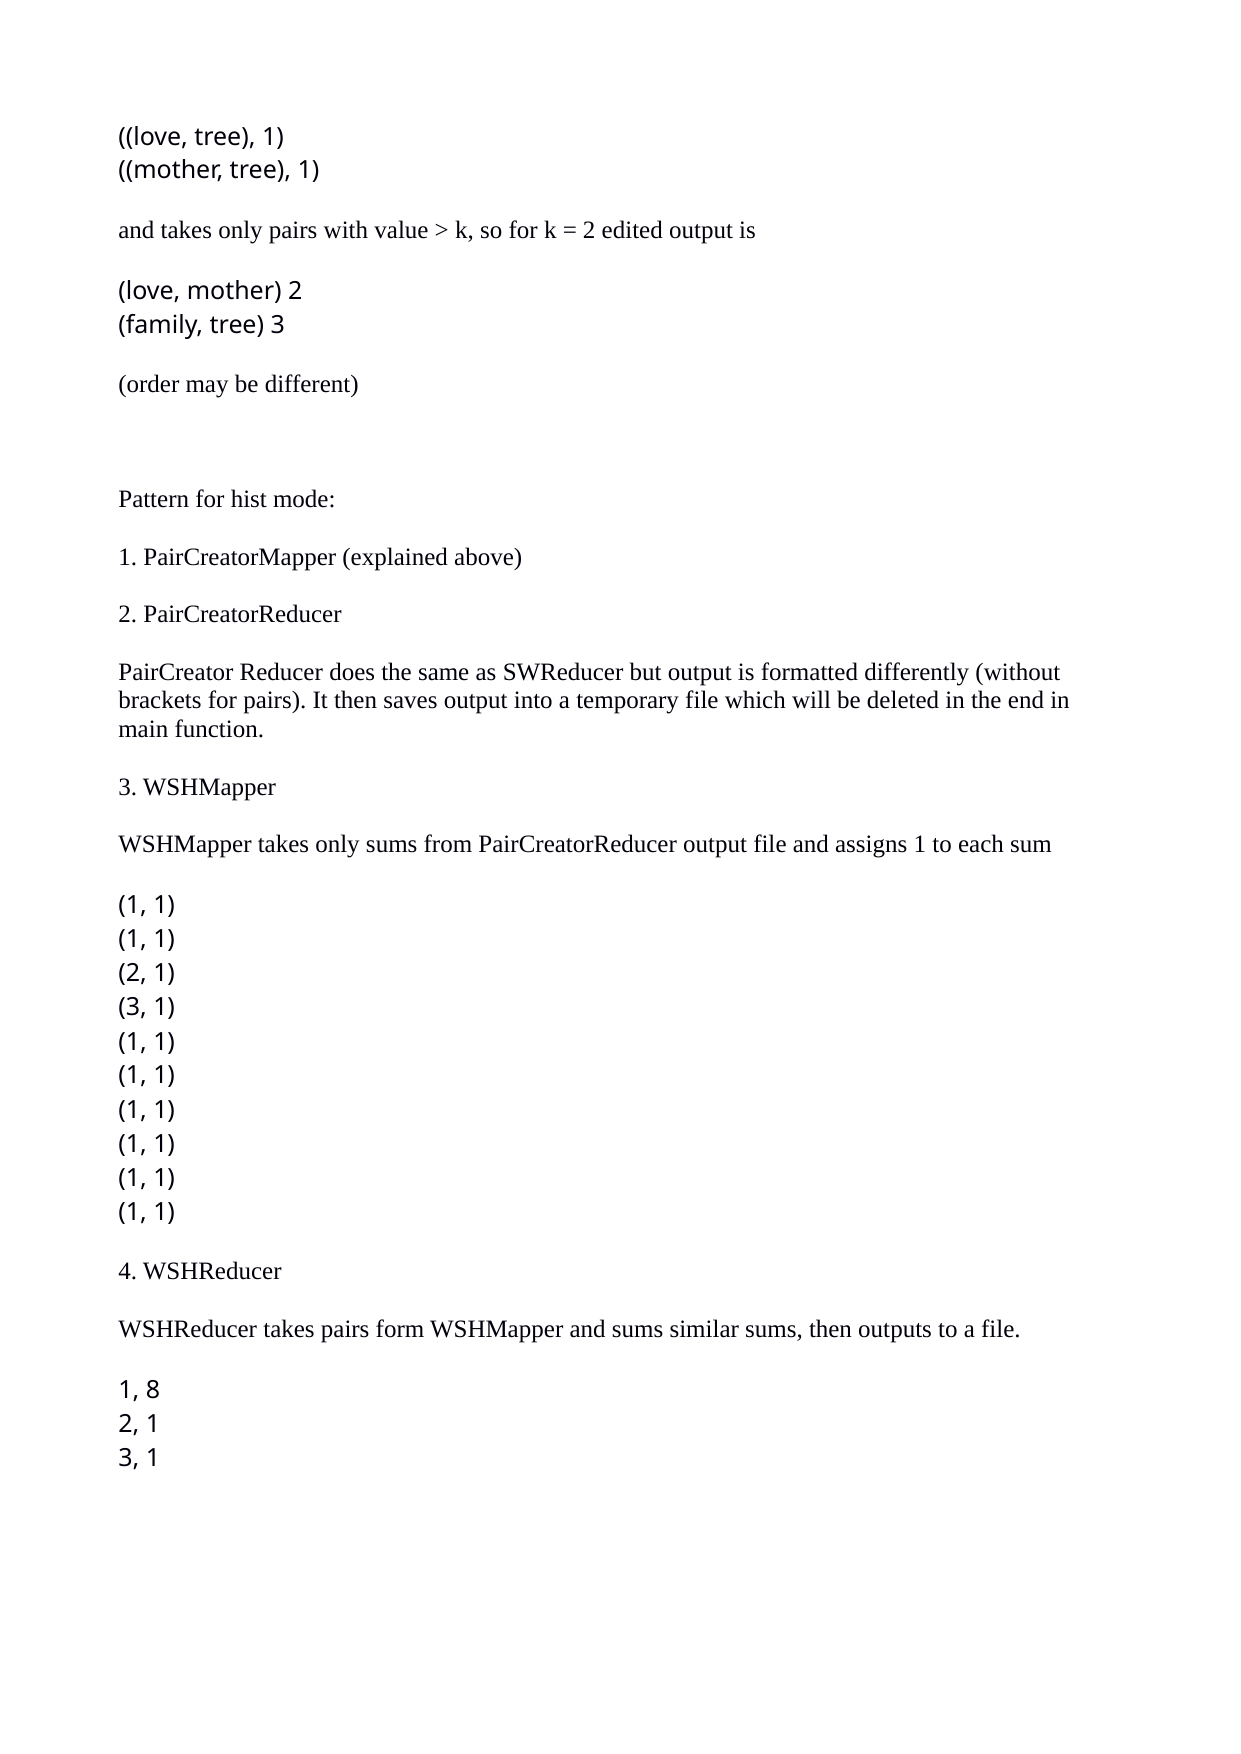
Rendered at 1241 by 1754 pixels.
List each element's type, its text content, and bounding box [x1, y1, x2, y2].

text (1, 1) [118, 921, 1122, 955]
text WSHMapper takes only sums from PairCreatorReducer output file and assigns 1 to each sum (1, 1) [118, 829, 1122, 921]
text Pattern for hist mode: [118, 484, 1122, 513]
text (1, 1) [118, 1193, 1122, 1227]
text (1, 1) [118, 1023, 1122, 1057]
text (love, mother) 2 [118, 272, 1122, 307]
text (2, 1) [118, 955, 1122, 989]
text (1, 1) [118, 1125, 1122, 1159]
text 2. PairCreatorReducer [118, 599, 1122, 628]
text (3, 1) [118, 989, 1122, 1023]
text 4. WSHReducer [118, 1256, 1122, 1285]
text (1, 1) [118, 1091, 1122, 1125]
text 1. PairCreatorMapper (explained above) [118, 542, 1122, 571]
text and takes only pairs with value > k, so for k = 2 edited output is [118, 215, 1122, 272]
text (1, 1) [118, 1057, 1122, 1091]
text ((love, tree), 1) [118, 118, 1122, 152]
text PairCreator Reducer does the same as SWReducer but output is formatted differently (without brackets for pairs). It then saves output into a temporary file which will be deleted in the end in main function. [118, 628, 1122, 743]
text 3, 1 [118, 1439, 1122, 1473]
text (family, tree) 3 [118, 307, 1122, 341]
text (1, 1) [118, 1159, 1122, 1193]
text 3. WSHMapper [118, 772, 1122, 801]
text 2, 1 [118, 1405, 1122, 1439]
text WSHReducer takes pairs form WSHMapper and sums similar sums, then outputs to a file. 1, 8 [118, 1314, 1122, 1405]
text ((mother, tree), 1) [118, 152, 1122, 186]
text (order may be different) [118, 341, 1122, 398]
